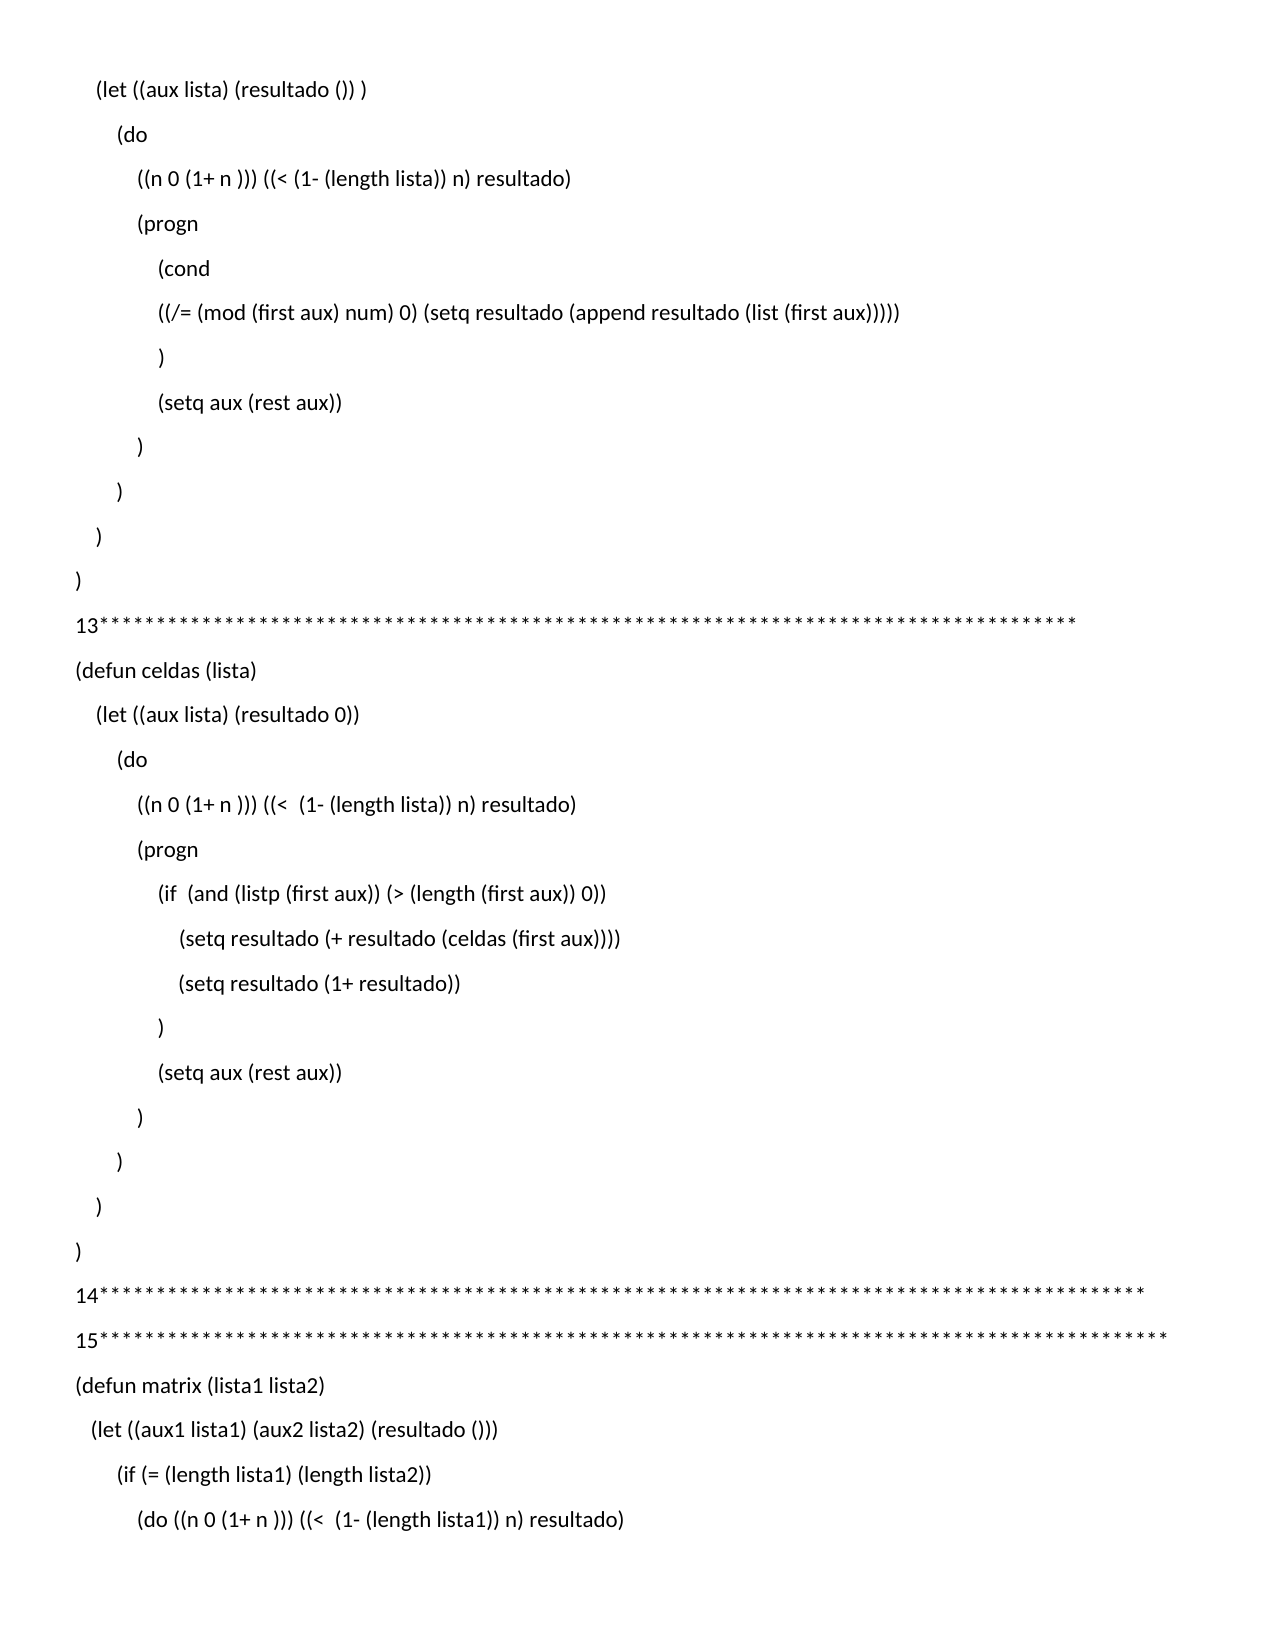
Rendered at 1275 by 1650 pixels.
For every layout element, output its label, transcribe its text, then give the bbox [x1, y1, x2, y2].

text (defun matrix (lista1 lista2) [75, 1371, 1200, 1399]
text (if (= (length lista1) (length lista2)) [75, 1460, 1200, 1488]
text ) [75, 1013, 1200, 1041]
text (do ((n 0 (1+ n ))) ((< (1- (length lista1)) n) resultado) [75, 1505, 1200, 1533]
text (setq aux (rest aux)) [75, 388, 1200, 416]
text (let ((aux lista) (resultado 0)) [75, 701, 1200, 729]
text ) [75, 432, 1200, 461]
text (defun celdas (lista) [75, 656, 1200, 684]
text ) [75, 567, 1200, 594]
text ) [75, 522, 1200, 550]
text (setq resultado (+ resultado (celdas (first aux)))) [75, 924, 1200, 952]
text 14******************************************************************************************** [75, 1282, 1200, 1309]
text (do [75, 120, 1200, 148]
text (cond [75, 254, 1200, 282]
text ) [75, 1237, 1200, 1265]
text 15********************************************************************************************** [75, 1326, 1200, 1354]
text ) [75, 1147, 1200, 1176]
text (progn [75, 209, 1200, 237]
text ) [75, 1103, 1200, 1131]
text (let ((aux lista) (resultado ()) ) [75, 75, 1200, 103]
text ((n 0 (1+ n ))) ((< (1- (length lista)) n) resultado) [75, 164, 1200, 192]
text (setq resultado (1+ resultado)) [75, 969, 1200, 997]
text ((n 0 (1+ n ))) ((< (1- (length lista)) n) resultado) [75, 790, 1200, 818]
text (do [75, 745, 1200, 773]
text (if (and (listp (first aux)) (> (length (first aux)) 0)) [75, 879, 1200, 907]
text ) [75, 1192, 1200, 1220]
text (progn [75, 835, 1200, 863]
text ) [75, 343, 1200, 371]
text 13************************************************************************************** [75, 611, 1200, 639]
text ) [75, 477, 1200, 505]
text (setq aux (rest aux)) [75, 1058, 1200, 1086]
text (let ((aux1 lista1) (aux2 lista2) (resultado ())) [75, 1416, 1200, 1444]
text ((/= (mod (first aux) num) 0) (setq resultado (append resultado (list (first aux))))) [75, 298, 1200, 326]
